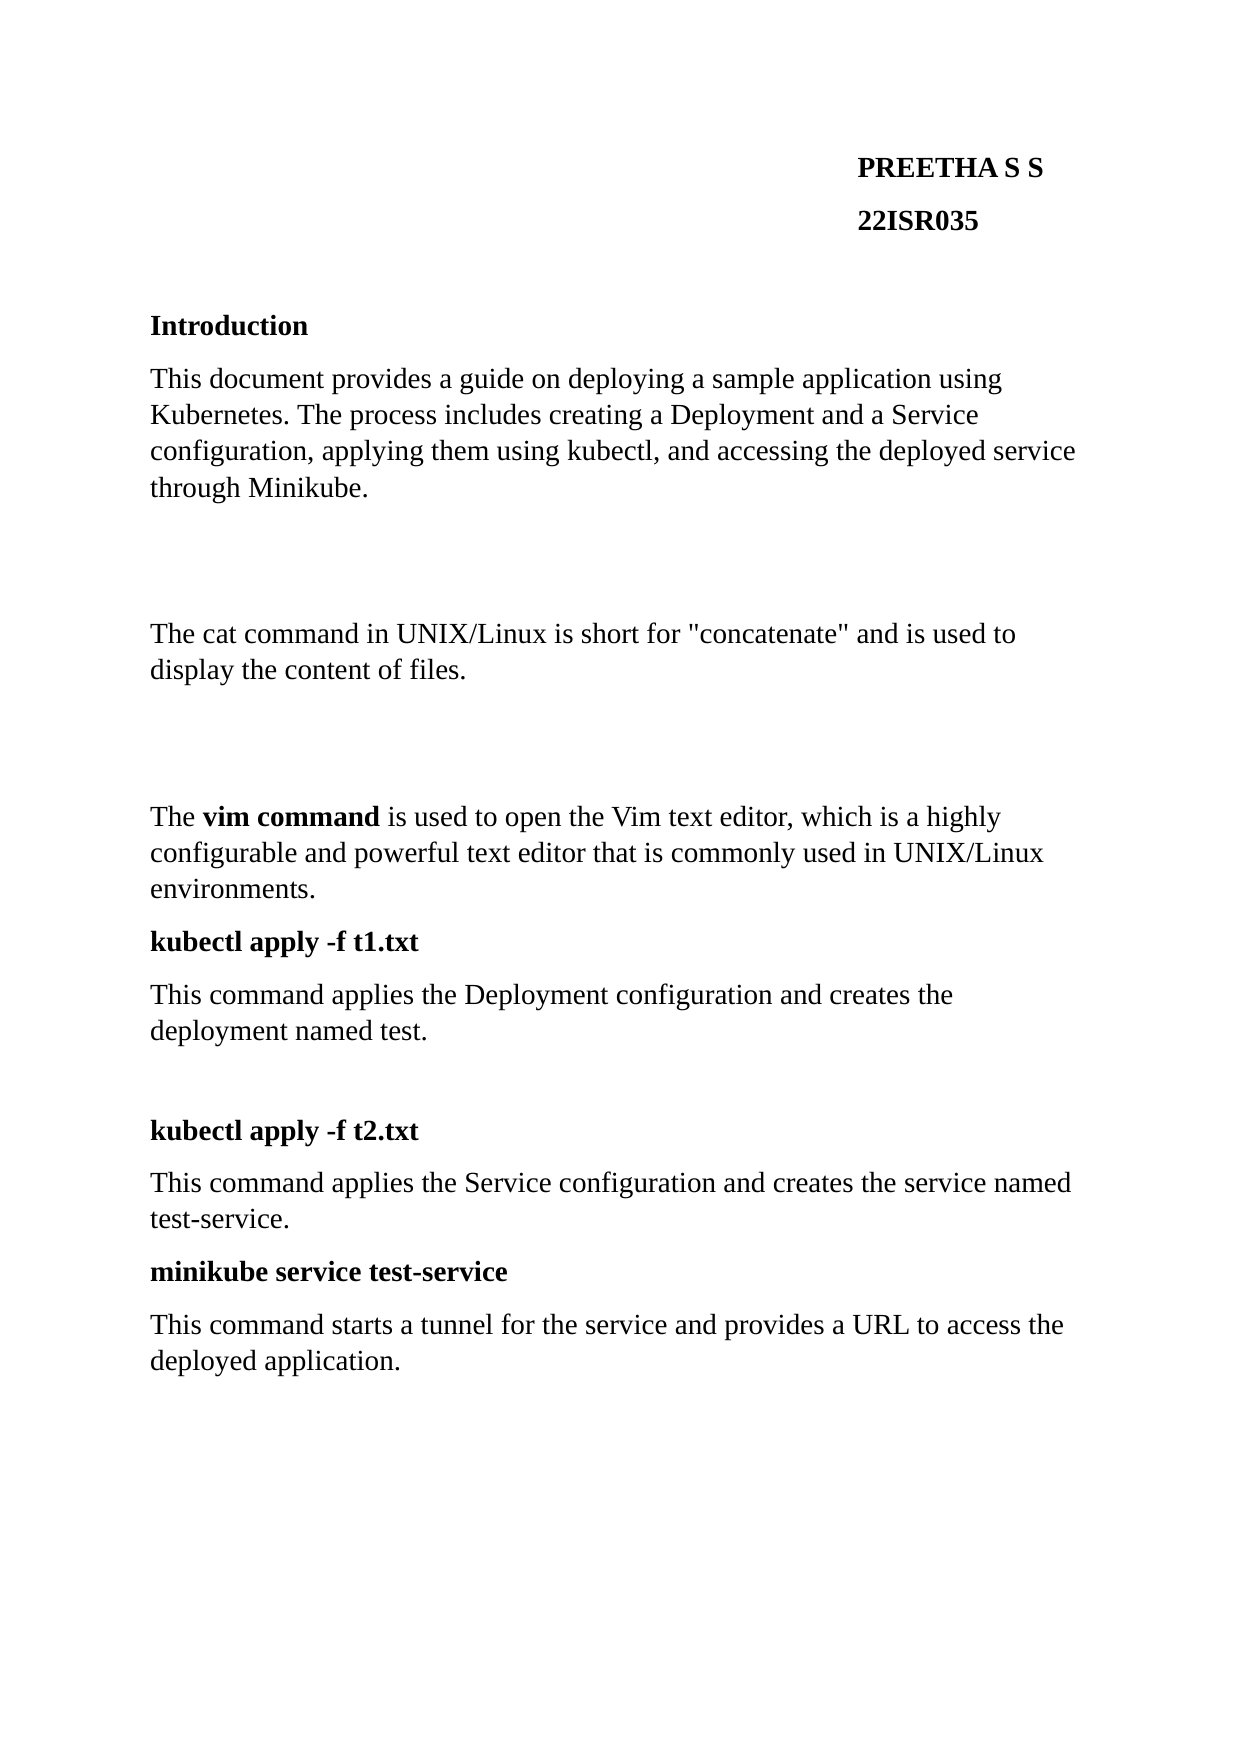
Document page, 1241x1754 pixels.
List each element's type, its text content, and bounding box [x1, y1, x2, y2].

text Introduction [150, 308, 1090, 342]
text This document provides a guide on deploying a sample application using Kubernetes. The process includes creating a Deployment and a Service configuration, applying them using kubectl, and accessing the deployed service through Minikube. [150, 361, 1090, 503]
text The cat command in UNIX/Linux is short for "concatenate" and is used to display the content of files. [150, 616, 1090, 686]
text kubectl apply -f t2.txt [150, 1113, 1090, 1146]
text minikube service test-service [150, 1254, 1090, 1288]
text This command applies the Service configuration and creates the service named test-service. [150, 1166, 1090, 1235]
text kubectl apply -f t1.txt [150, 924, 1090, 958]
text This command starts a tunnel for the service and provides a URL to access the deployed application. [150, 1307, 1090, 1377]
text 22ISR035 [150, 203, 1090, 236]
text PREETHA S S [150, 150, 1090, 183]
text The vim command is used to open the Vim text editor, which is a highly configurable and powerful text editor that is commonly used in UNIX/Linux environments. [150, 799, 1090, 905]
text This command applies the Deployment configuration and creates the deployment named test. [150, 977, 1090, 1047]
